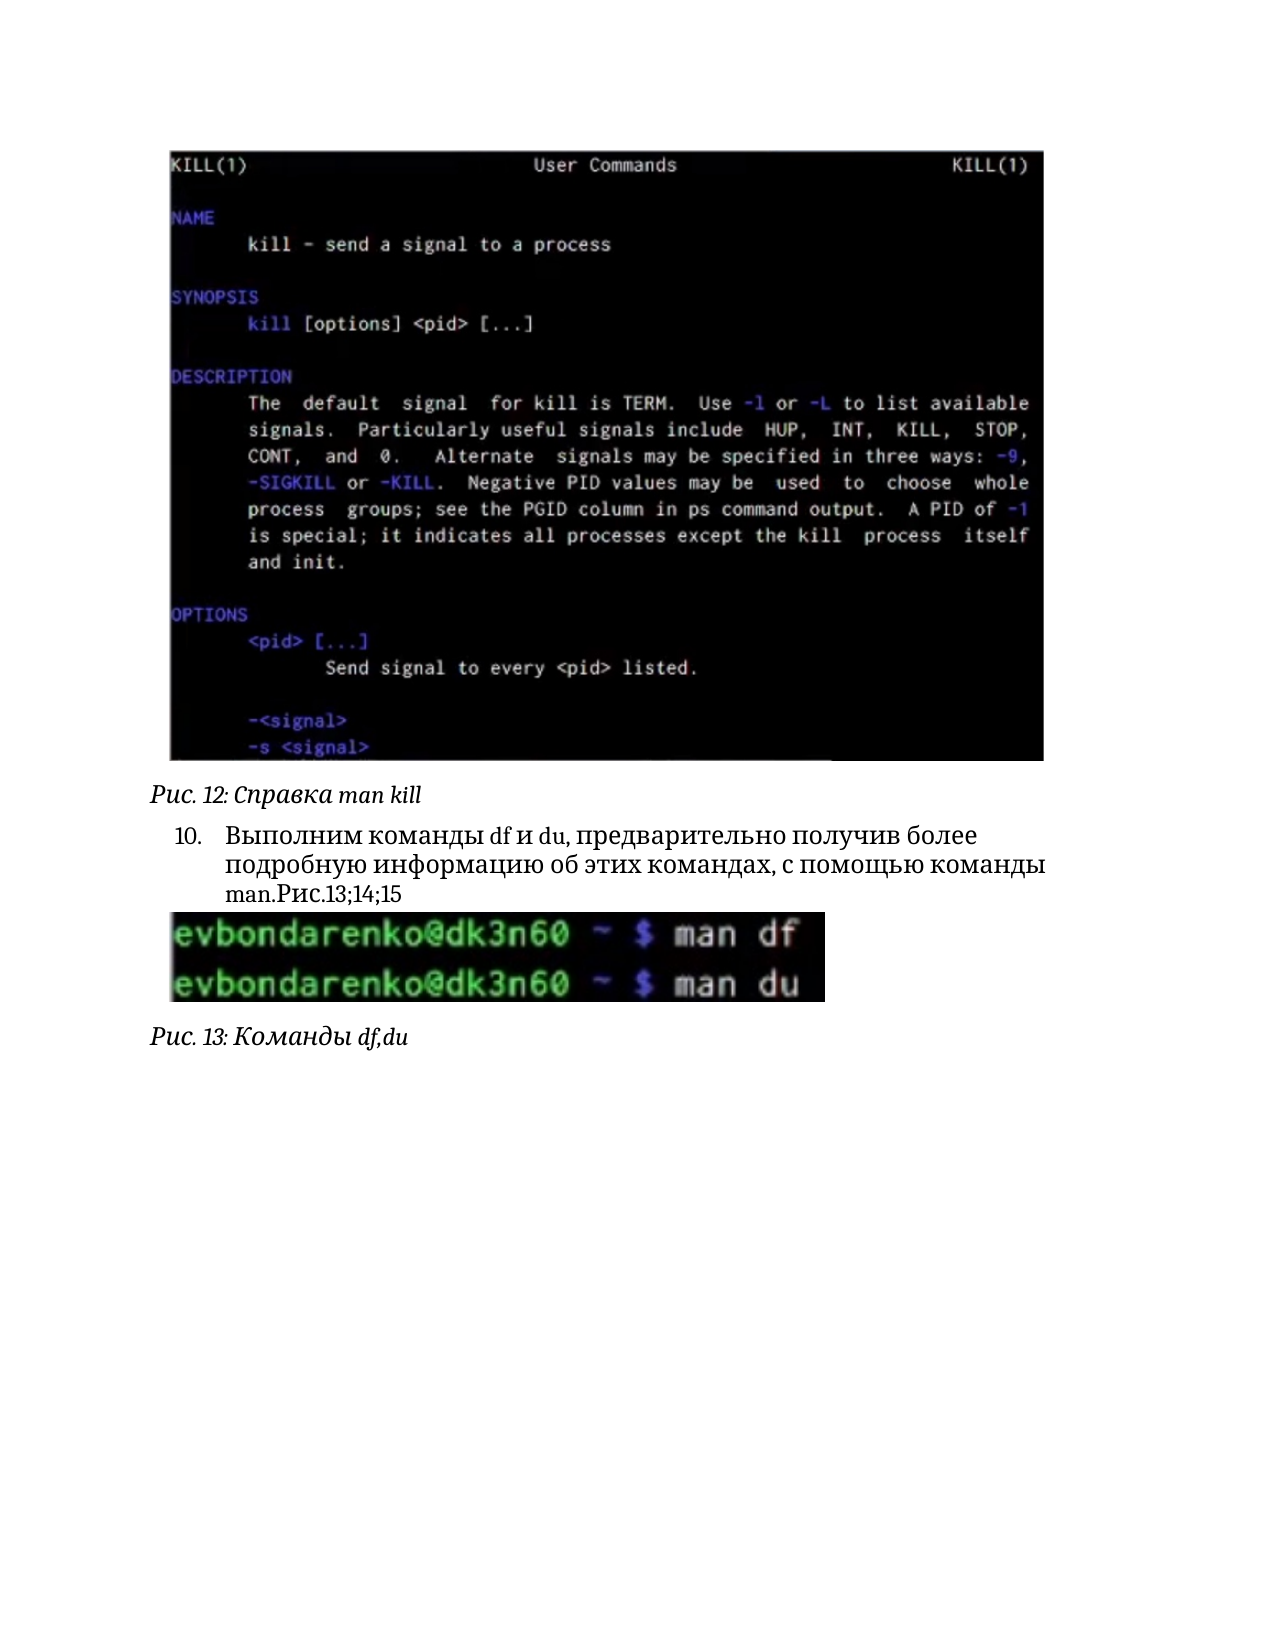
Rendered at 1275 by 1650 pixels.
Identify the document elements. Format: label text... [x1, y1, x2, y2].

text Рис. 13: Команды df,du [150, 1023, 1125, 1051]
picture [168, 912, 825, 1002]
picture [168, 150, 1044, 761]
list Выполним команды df и du, предварительно получив более подробную информацию об этих командах, с помощью команды man.Рис.13;14;15 [175, 822, 1125, 908]
text Рис. 12: Cправка man kill [150, 781, 1125, 810]
